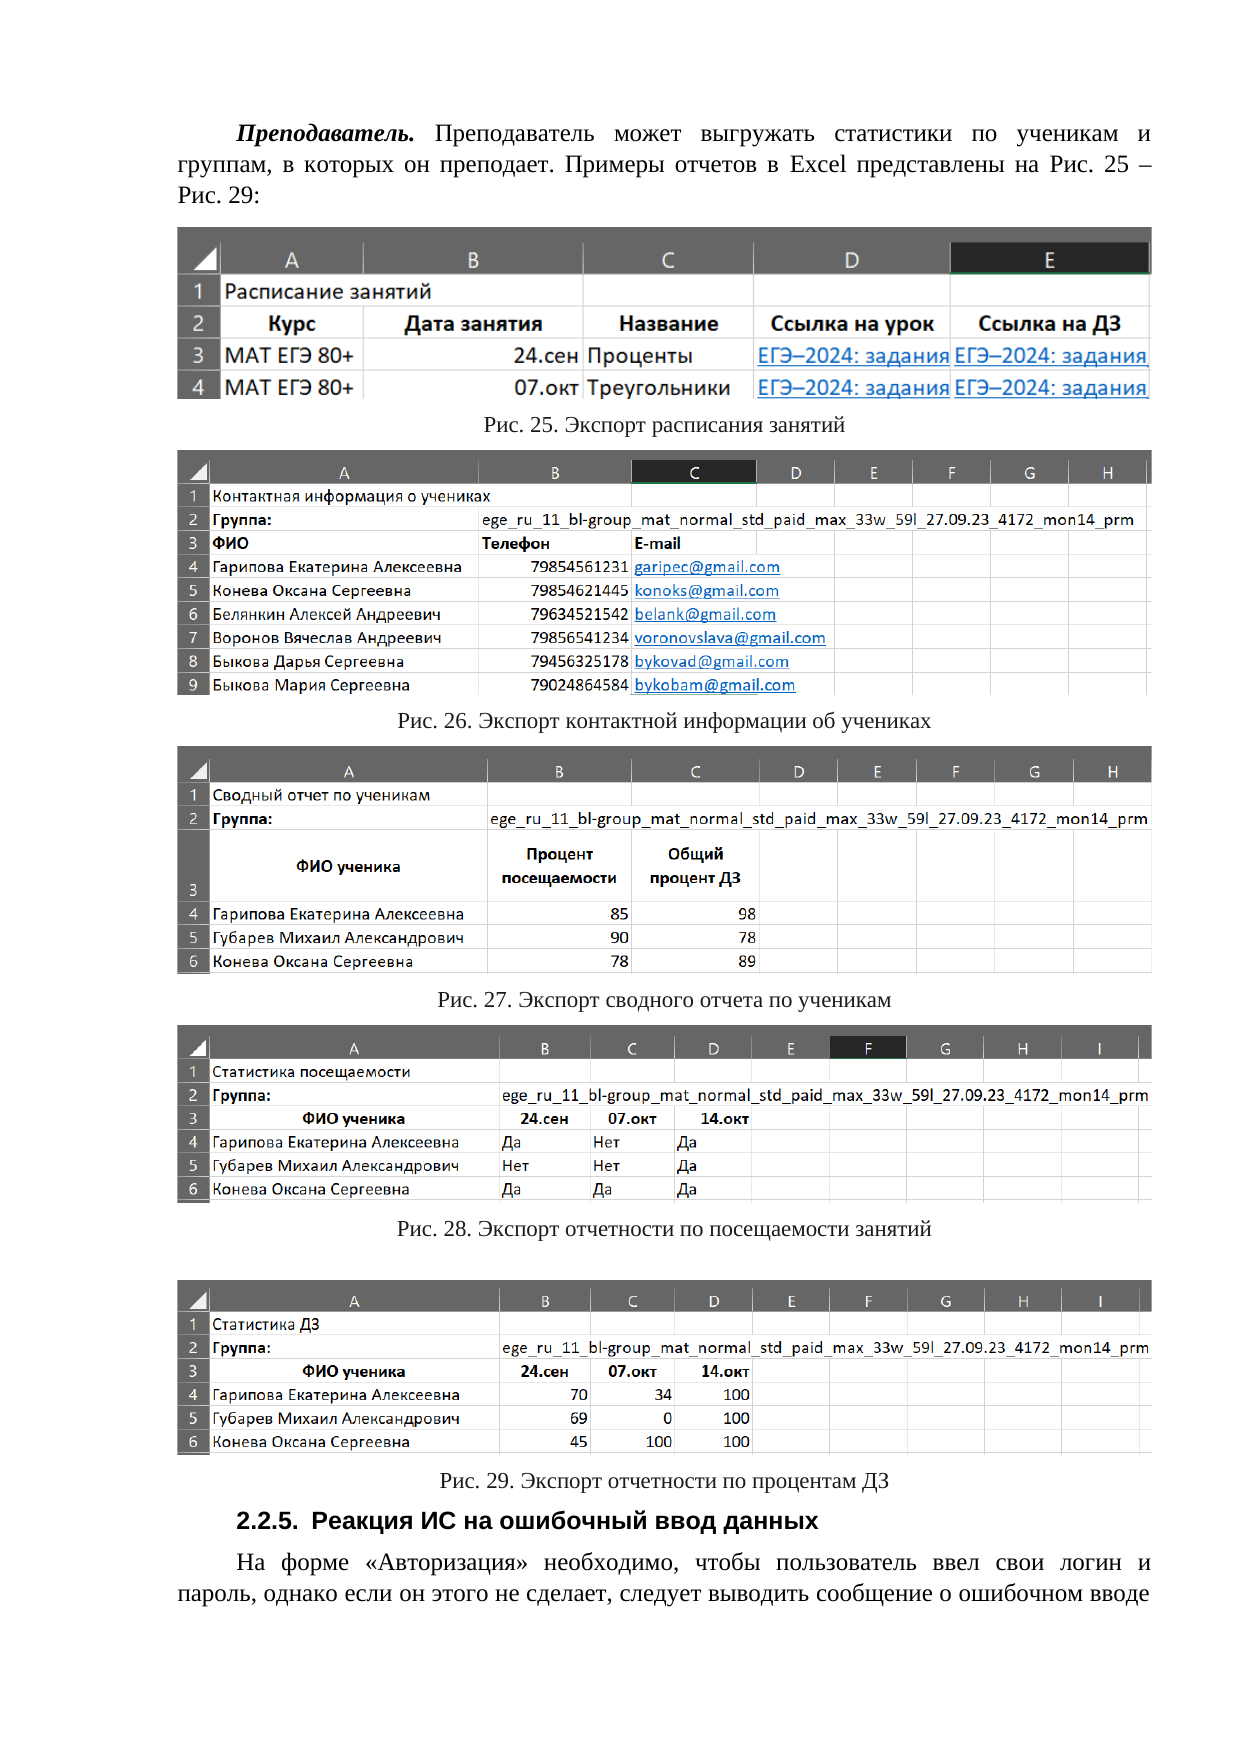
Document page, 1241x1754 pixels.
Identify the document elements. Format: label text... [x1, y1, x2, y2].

picture [177, 1025, 1152, 1203]
text Преподаватель. Преподаватель может выгружать статистики по ученикам и группам, в которых он преподает. Примеры отчетов в Excel представлены на Рис. 25 – Рис. 29: [177, 118, 1152, 209]
picture [177, 450, 1152, 695]
picture [177, 227, 1152, 399]
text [177, 1547, 1152, 1607]
list Реакция ИС на ошибочный ввод данных [236, 1506, 1152, 1535]
picture [177, 1280, 1152, 1455]
picture [177, 746, 1152, 974]
